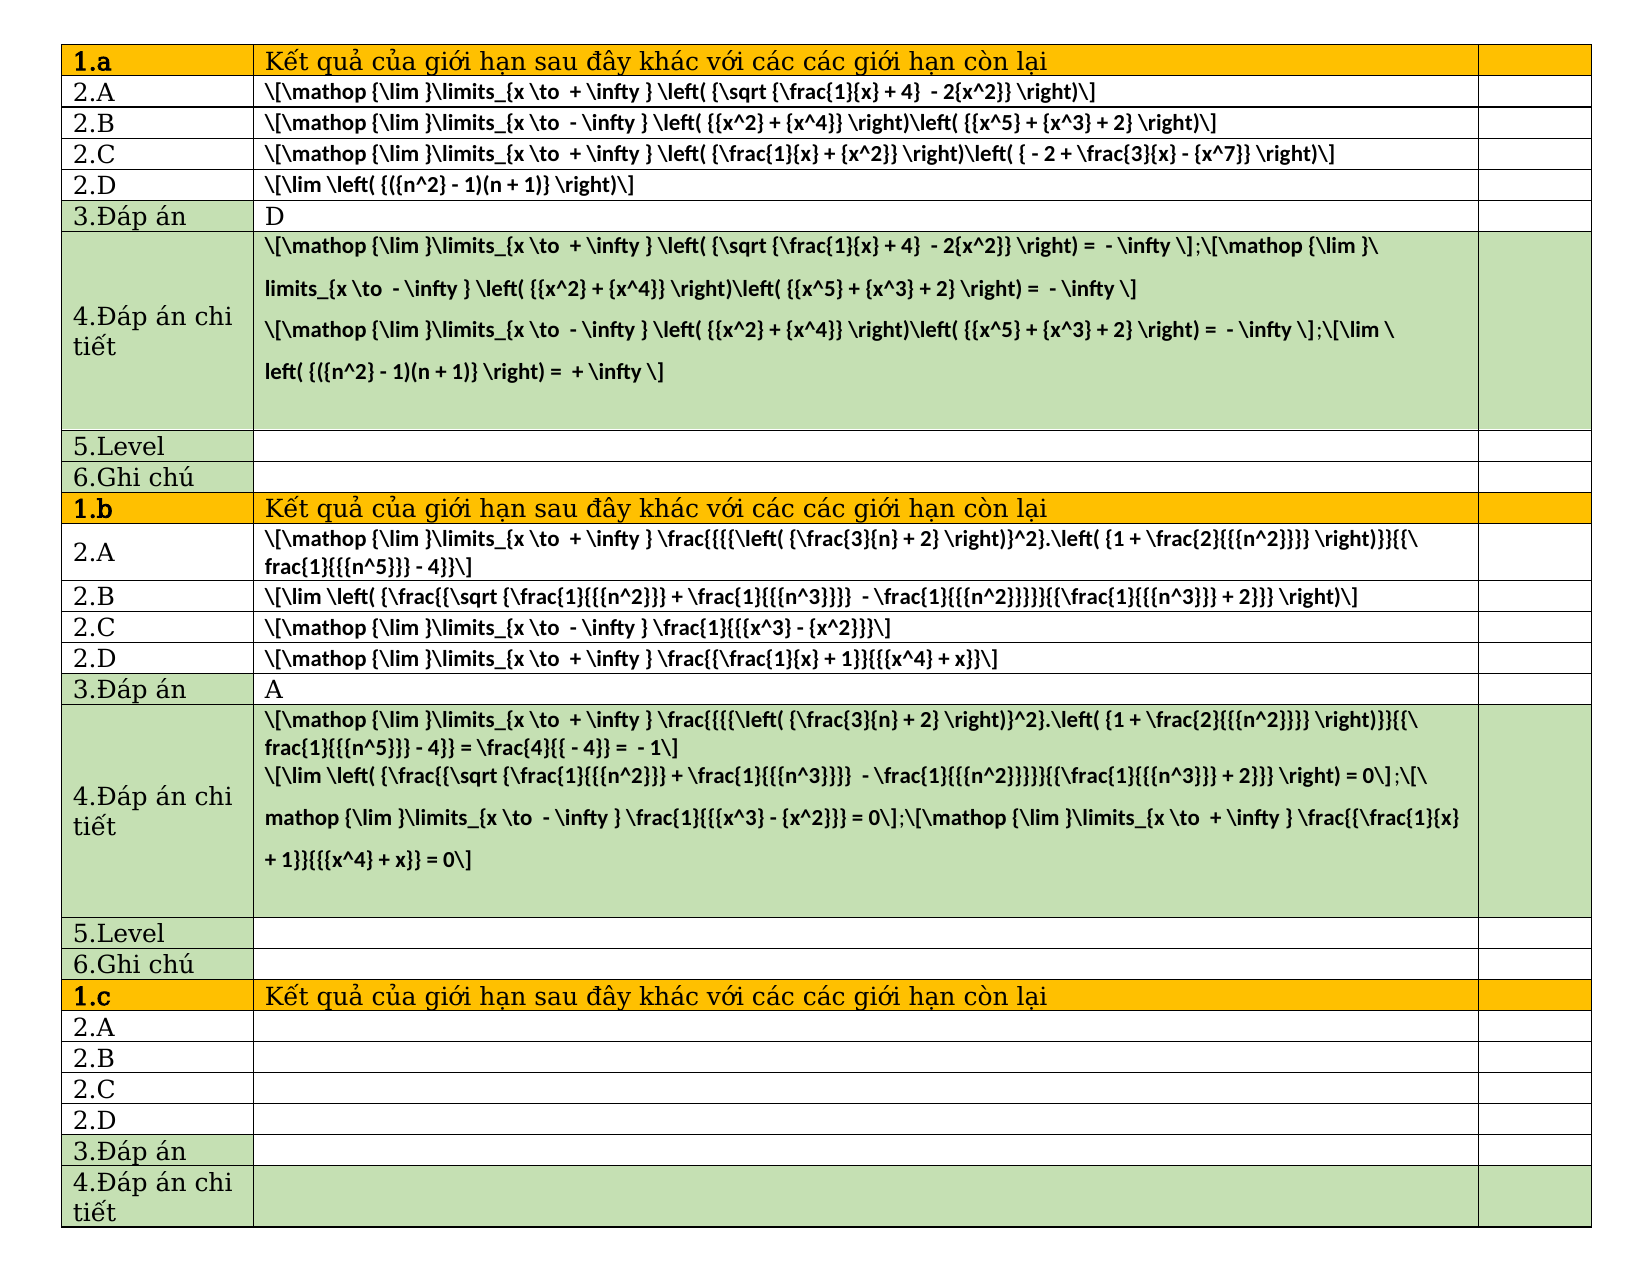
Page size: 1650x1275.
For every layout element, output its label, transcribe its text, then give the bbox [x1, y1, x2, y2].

table_cell 2.B [62, 1042, 253, 1072]
table_cell [1479, 493, 1591, 523]
table_cell 2.C [62, 139, 253, 168]
table_cell 3.Đáp án [62, 1135, 253, 1165]
table_cell [1479, 980, 1591, 1010]
table_cell 6.Ghi chú [62, 949, 253, 979]
table_cell 1.b [62, 493, 253, 523]
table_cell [254, 980, 1478, 1010]
table_cell [1479, 705, 1591, 917]
table_cell [1479, 1166, 1591, 1226]
table_cell [254, 949, 1478, 979]
table_cell [1479, 643, 1591, 673]
table_cell [1479, 949, 1591, 979]
table_cell [1479, 612, 1591, 642]
table_cell 2.A [62, 524, 253, 580]
table_cell [254, 1011, 1478, 1041]
table_cell [1479, 1011, 1591, 1041]
table_cell A [254, 674, 1478, 704]
table_cell \[\lim \left( {\frac{{\sqrt {\frac{1}{{{n^2}}} + \frac{1}{{{n^3}}}} - \frac{1}{{{n^2}}}}}{{\frac{1}{{{n^3}}} + 2}}} \right)\] [254, 581, 1478, 611]
table_cell [254, 1042, 1478, 1072]
table_cell \[\mathop {\lim }\limits_{x \to + \infty } \frac{{{{\left( {\frac{3}{n} + 2} \right)}^2}.\left( {1 + \frac{2}{{{n^2}}}} \right)}}{{\frac{1}{{{n^5}}} - 4}} = \frac{4}{{ - 4}} = - 1\] \[\lim \left( {\frac{{\sqrt {\frac{1}{{{n^2}}} + \frac{1}{{{n^3}}}} - \frac{1}{{{n^2}}}}}{{\frac{1}{{{n^3}}} + 2}}} \right) = 0\];\[\mathop {\lim }\limits_{x \to - \infty } \frac{1}{{{x^3} - {x^2}}} = 0\];\[\mathop {\lim }\limits_{x \to + \infty } \frac{{\frac{1}{x} + 1}}{{{x^4} + x}} = 0\] [254, 705, 1478, 917]
table_cell [254, 462, 1478, 492]
table_cell [1479, 108, 1591, 137]
table_cell [254, 1104, 1478, 1134]
table_cell [254, 431, 1478, 461]
table_header Kết quả của giới hạn sau đây khác với các các giới hạn còn lại [254, 45, 1478, 75]
table_cell D [254, 201, 1478, 231]
table_cell \[\mathop {\lim }\limits_{x \to + \infty } \left( {\sqrt {\frac{1}{x} + 4} - 2{x^2}} \right) = - \infty \];\[\mathop {\lim }\limits_{x \to - \infty } \left( {{x^2} + {x^4}} \right)\left( {{x^5} + {x^3} + 2} \right) = - \infty \] \[\mathop {\lim }\limits_{x \to - \infty } \left( {{x^2} + {x^4}} \right)\left( {{x^5} + {x^3} + 2} \right) = - \infty \];\[\lim \left( {({n^2} - 1)(n + 1)} \right) = + \infty \] [254, 232, 1478, 429]
table_cell [1479, 139, 1591, 168]
table_cell 5.Level [62, 918, 253, 948]
table_cell \[\lim \left( {({n^2} - 1)(n + 1)} \right)\] [254, 170, 1478, 199]
table_cell 2.B [62, 108, 253, 137]
table_cell [1479, 1135, 1591, 1165]
table_header 1.a [62, 45, 253, 75]
table_cell 2.C [62, 1073, 253, 1103]
table_cell [1479, 201, 1591, 231]
table_cell \[\mathop {\lim }\limits_{x \to + \infty } \frac{{\frac{1}{x} + 1}}{{{x^4} + x}}\] [254, 643, 1478, 673]
table_cell \[\mathop {\lim }\limits_{x \to - \infty } \frac{1}{{{x^3} - {x^2}}}\] [254, 612, 1478, 642]
table_cell 2.D [62, 1104, 253, 1134]
table_cell \[\mathop {\lim }\limits_{x \to + \infty } \frac{{{{\left( {\frac{3}{n} + 2} \right)}^2}.\left( {1 + \frac{2}{{{n^2}}}} \right)}}{{\frac{1}{{{n^5}}} - 4}}\] [254, 524, 1478, 580]
table_cell [1479, 462, 1591, 492]
table_cell 2.B [62, 581, 253, 611]
table_cell [1479, 431, 1591, 461]
table_cell 3.Đáp án [62, 674, 253, 704]
table_cell [1479, 76, 1591, 106]
table_cell \[\mathop {\lim }\limits_{x \to + \infty } \left( {\sqrt {\frac{1}{x} + 4} - 2{x^2}} \right)\] [254, 76, 1478, 106]
table_cell [1479, 1104, 1591, 1134]
table_cell Kết quả của giới hạn sau đây khác với các các giới hạn còn lại [254, 493, 1478, 523]
table_cell 2.D [62, 643, 253, 673]
table_cell 4.Đáp án chi tiết [62, 705, 253, 917]
table_cell [254, 1135, 1478, 1165]
table_cell \[\mathop {\lim }\limits_{x \to + \infty } \left( {\frac{1}{x} + {x^2}} \right)\left( { - 2 + \frac{3}{x} - {x^7}} \right)\] [254, 139, 1478, 168]
table_cell 4.Đáp án chi tiết [62, 1166, 253, 1226]
table_cell 5.Level [62, 431, 253, 461]
table_cell [1479, 674, 1591, 704]
table_cell 1.c [62, 980, 253, 1010]
table_cell 2.D [62, 170, 253, 199]
table_cell 2.A [62, 76, 253, 106]
table_cell [254, 918, 1478, 948]
table_cell \[\mathop {\lim }\limits_{x \to - \infty } \left( {{x^2} + {x^4}} \right)\left( {{x^5} + {x^3} + 2} \right)\] [254, 108, 1478, 137]
table_cell 4.Đáp án chi tiết [62, 232, 253, 429]
table_cell 3.Đáp án [62, 201, 253, 231]
table_cell [1479, 1073, 1591, 1103]
table_cell [1479, 524, 1591, 580]
table_header [1479, 45, 1591, 75]
table_cell [1479, 918, 1591, 948]
table_cell 6.Ghi chú [62, 462, 253, 492]
table_cell [1479, 170, 1591, 199]
table_cell 2.A [62, 1011, 253, 1041]
table_cell [1479, 232, 1591, 429]
table_cell 2.C [62, 612, 253, 642]
table_cell [254, 1073, 1478, 1103]
table_cell [254, 1166, 1478, 1226]
table_cell [1479, 581, 1591, 611]
table_cell [1479, 1042, 1591, 1072]
